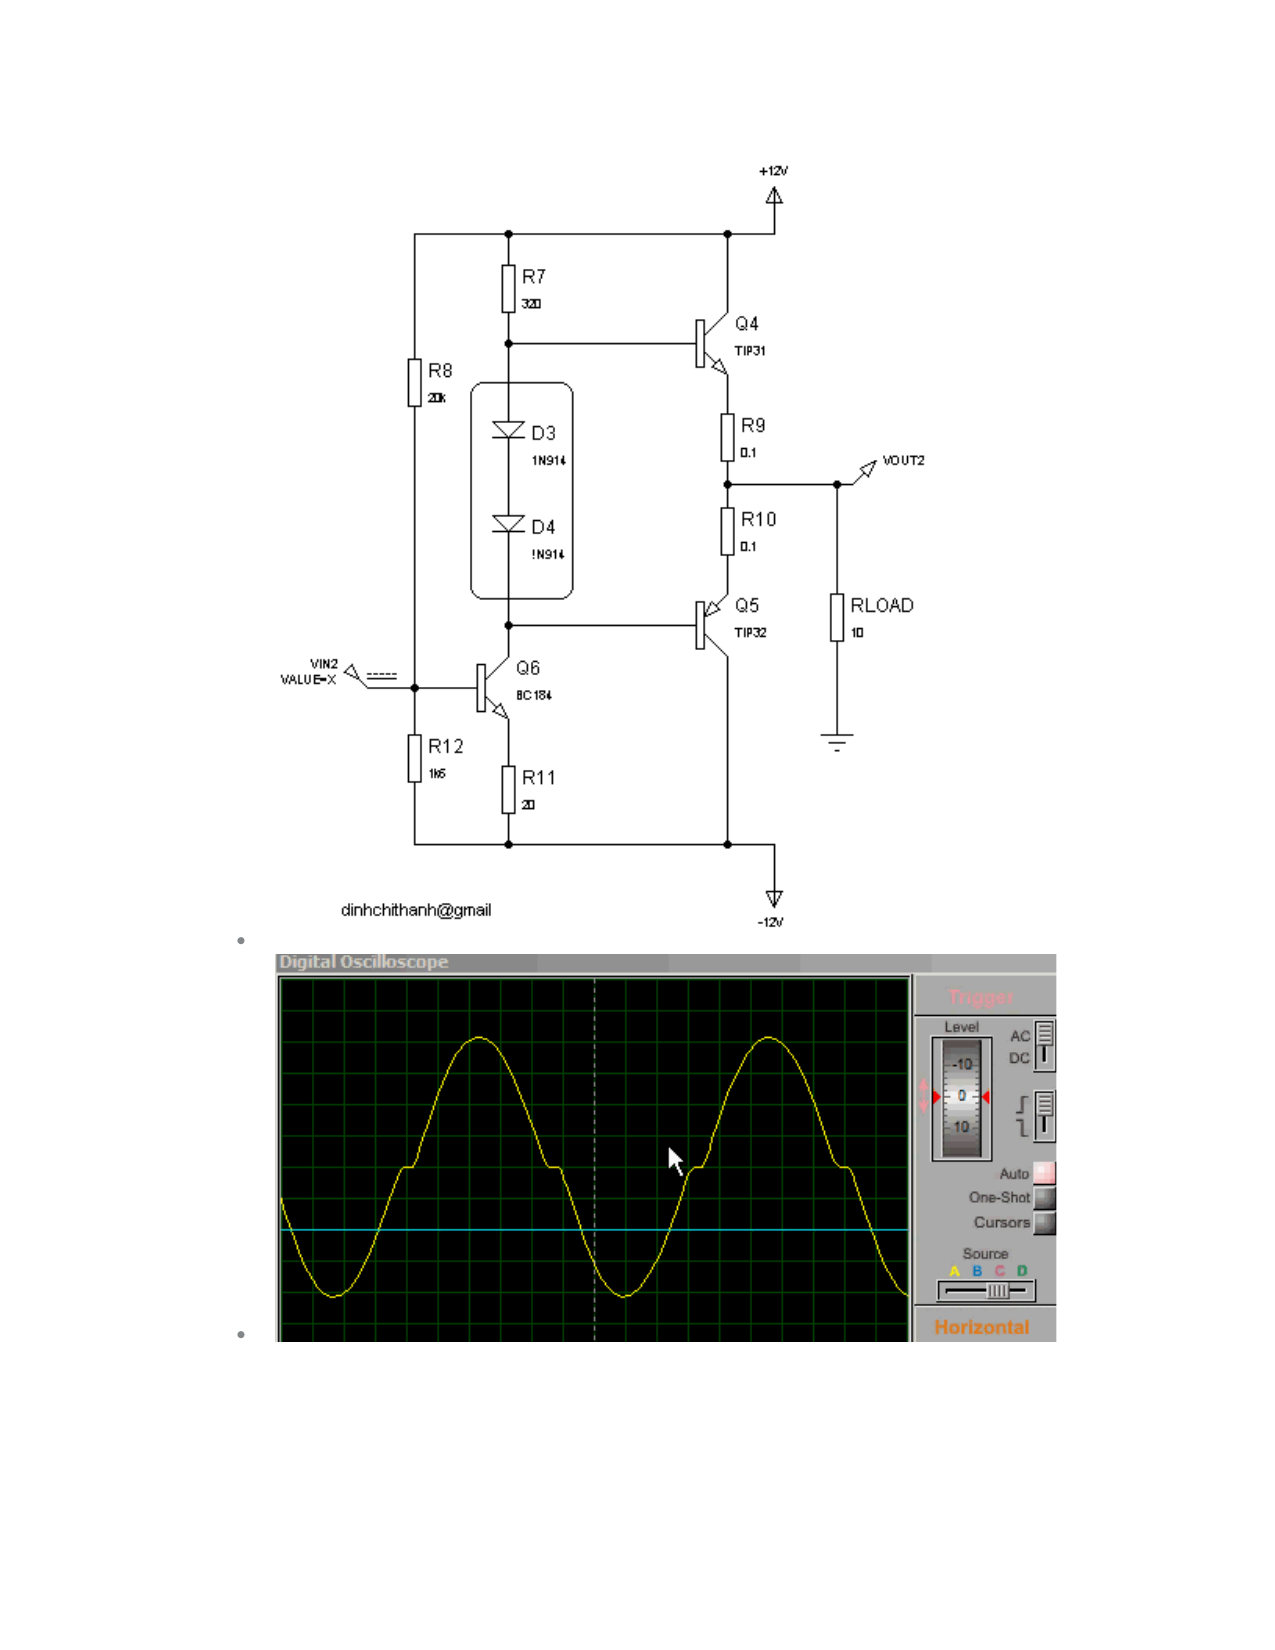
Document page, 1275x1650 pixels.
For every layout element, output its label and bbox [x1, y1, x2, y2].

picture [275, 150, 943, 949]
picture [275, 954, 1057, 1342]
